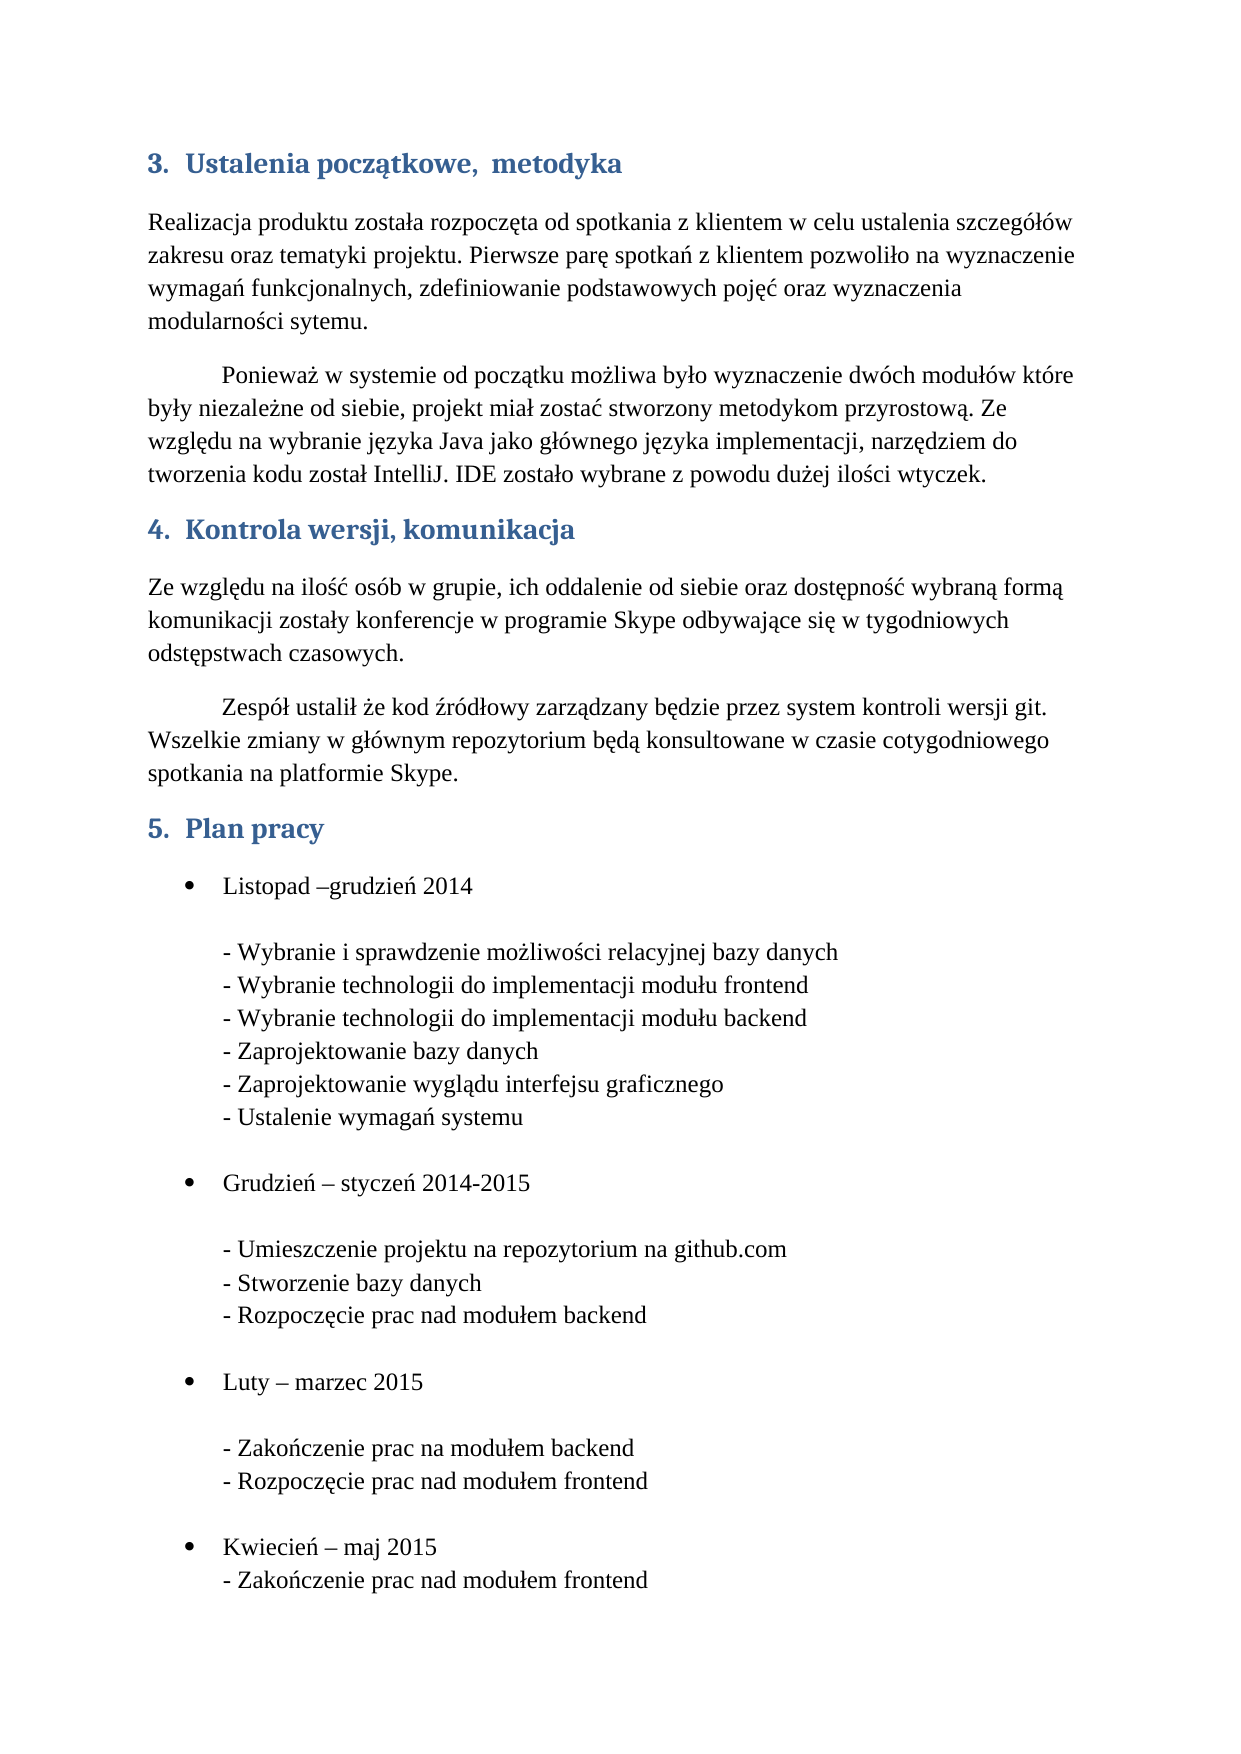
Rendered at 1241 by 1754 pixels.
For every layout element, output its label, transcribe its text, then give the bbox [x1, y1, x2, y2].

text Ponieważ w systemie od początku możliwa było wyznaczenie dwóch modułów które były niezależne od siebie, projekt miał zostać stworzony metodykom przyrostową. Ze względu na wybranie języka Java jako głównego języka implementacji, narzędziem do tworzenia kodu został IntelliJ. IDE zostało wybrane z powodu dużej ilości wtyczek. [148, 360, 1093, 488]
text Realizacja produktu została rozpoczęta od spotkania z klientem w celu ustalenia szczegółów zakresu oraz tematyki projektu. Pierwsze parę spotkań z klientem pozwoliło na wyznaczenie wymagań funkcjonalnych, zdefiniowanie podstawowych pojęć oraz wyznaczenia modularności sytemu. [148, 207, 1093, 335]
list - Ustalenie wymagań systemu [223, 1102, 1093, 1131]
list - Zakończenie prac na modułem backend [223, 1433, 1093, 1461]
list - Zakończenie prac nad modułem frontend [223, 1565, 1093, 1593]
subtitle Kontrola wersji, komunikacja [148, 513, 1093, 546]
text Zespół ustalił że kod źródłowy zarządzany będzie przez system kontroli wersji git. Wszelkie zmiany w głównym repozytorium będą konsultowane w czasie cotygodniowego spotkania na platformie Skype. [148, 692, 1093, 787]
list Grudzień – styczeń 2014-2015 [185, 1168, 1093, 1197]
list - Rozpoczęcie prac nad modułem backend [223, 1301, 1093, 1329]
list - Stworzenie bazy danych [223, 1268, 1093, 1296]
list - Wybranie technologii do implementacji modułu frontend [223, 970, 1093, 999]
list Kwiecień – maj 2015 [185, 1532, 1093, 1561]
list - Umieszczenie projektu na repozytorium na github.com [223, 1234, 1093, 1263]
list - Wybranie i sprawdzenie możliwości relacyjnej bazy danych [223, 937, 1093, 966]
list - Rozpoczęcie prac nad modułem frontend [223, 1466, 1093, 1494]
text Ze względu na ilość osób w grupie, ich oddalenie od siebie oraz dostępność wybraną formą komunikacji zostały konferencje w programie Skype odbywające się w tygodniowych odstępstwach czasowych. [148, 572, 1093, 667]
list Listopad –grudzień 2014 [185, 871, 1093, 900]
list - Zaprojektowanie bazy danych [223, 1036, 1093, 1065]
list - Zaprojektowanie wyglądu interfejsu graficznego [223, 1069, 1093, 1098]
subtitle Plan pracy [148, 812, 1093, 846]
subtitle Ustalenia początkowe, metodyka [148, 148, 1093, 181]
list Luty – marzec 2015 [185, 1367, 1093, 1395]
list - Wybranie technologii do implementacji modułu backend [223, 1003, 1093, 1032]
